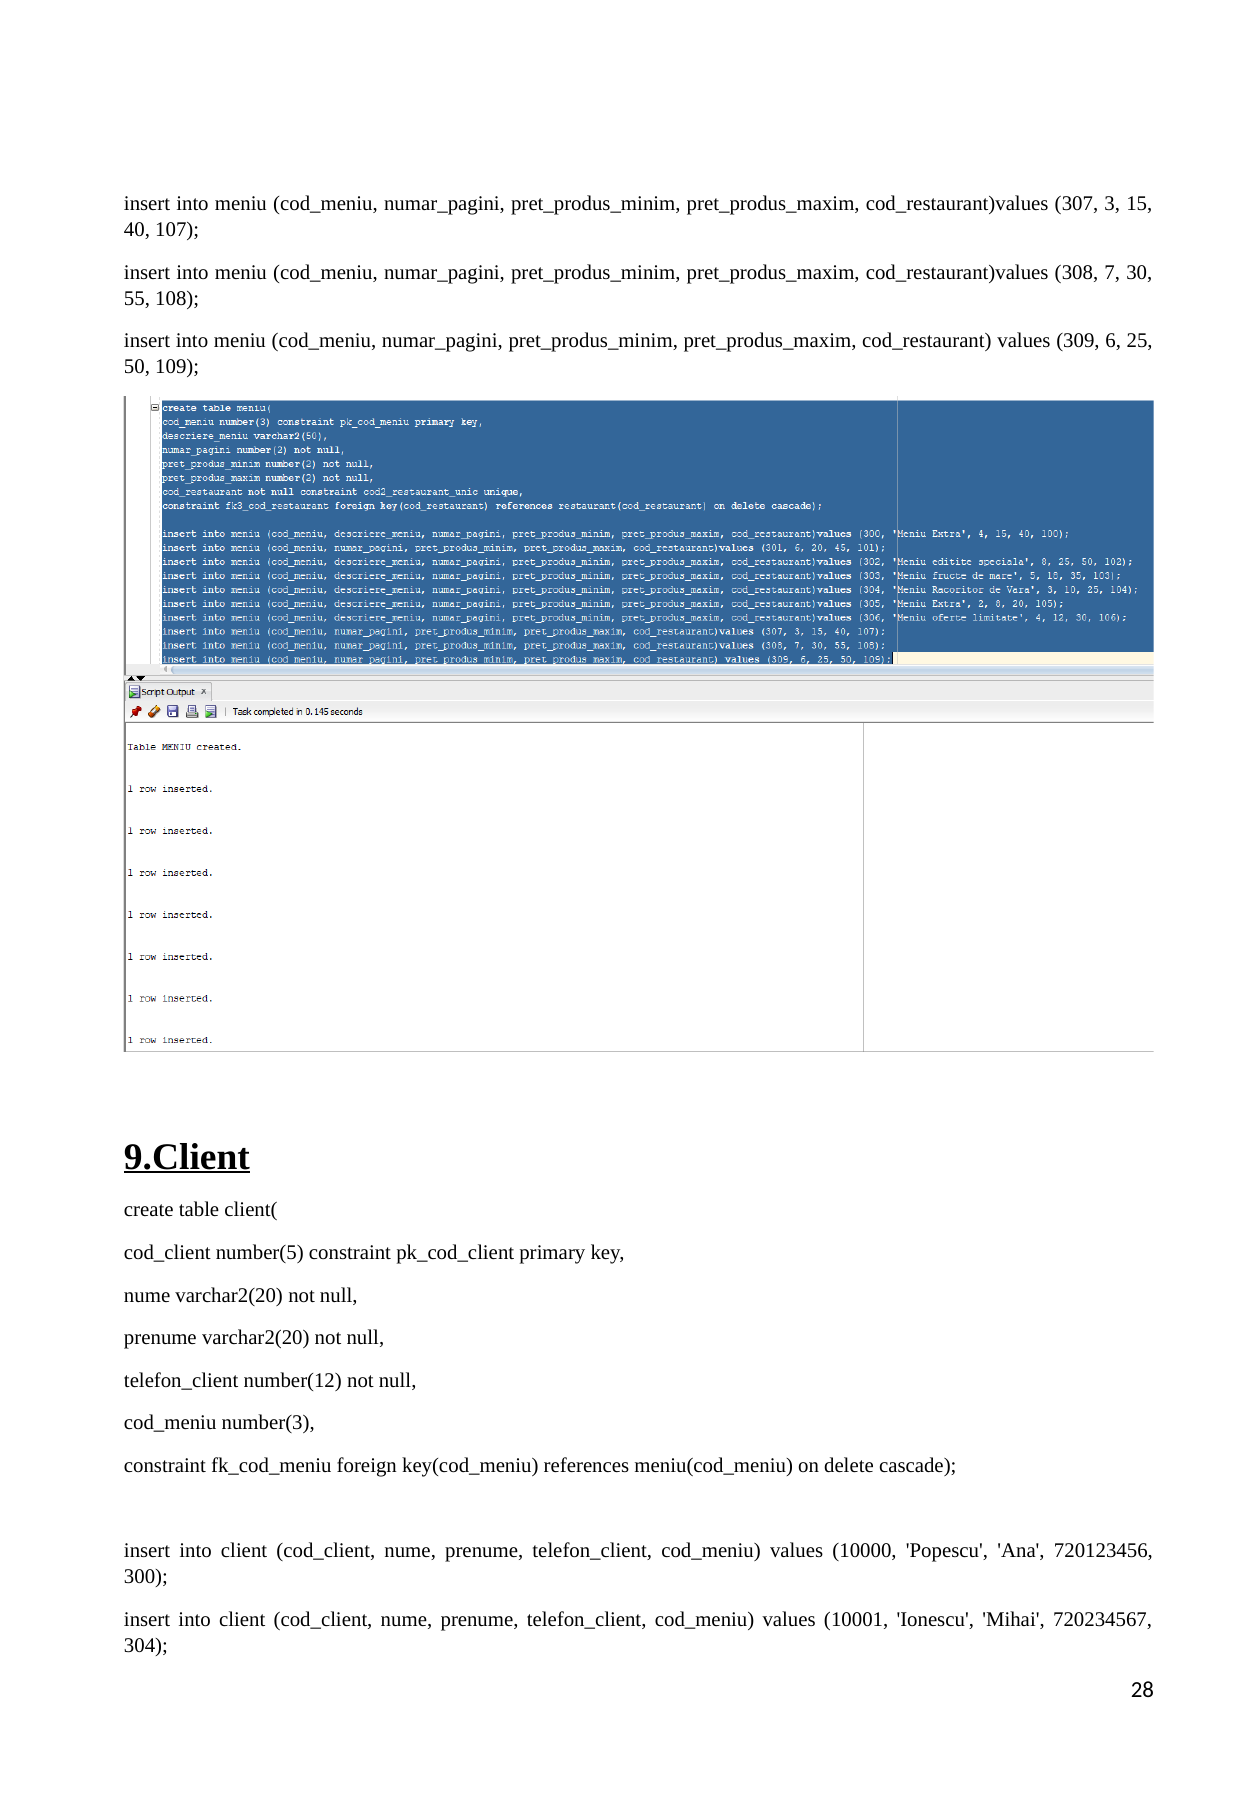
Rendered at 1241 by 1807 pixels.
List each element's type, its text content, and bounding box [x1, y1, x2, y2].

text nume varchar2(20) not null, [124, 1282, 1154, 1307]
text constraint fk_cod_meniu foreign key(cod_meniu) references meniu(cod_meniu) on delete cascade); [124, 1453, 1154, 1477]
text cod_meniu number(3), [124, 1410, 1154, 1434]
picture [123, 396, 1154, 1052]
text 9.Client [124, 1134, 1154, 1177]
text insert into client (cod_client, nume, prenume, telefon_client, cod_meniu) values (10001, 'Ionescu', 'Mihai', 720234567, 304); [124, 1607, 1154, 1657]
text telefon_client number(12) not null, [124, 1368, 1154, 1392]
text insert into client (cod_client, nume, prenume, telefon_client, cod_meniu) values (10000, 'Popescu', 'Ana', 720123456, 300); [124, 1538, 1154, 1588]
text create table client( [124, 1197, 1154, 1221]
text prenume varchar2(20) not null, [124, 1325, 1154, 1349]
text insert into meniu (cod_meniu, numar_pagini, pret_produs_minim, pret_produs_maxim, cod_restaurant)values (308, 7, 30, 55, 108); [124, 260, 1154, 310]
text insert into meniu (cod_meniu, numar_pagini, pret_produs_minim, pret_produs_maxim, cod_restaurant)values (307, 3, 15, 40, 107); [124, 191, 1154, 241]
text cod_client number(5) constraint pk_cod_client primary key, [124, 1240, 1154, 1264]
text insert into meniu (cod_meniu, numar_pagini, pret_produs_minim, pret_produs_maxim, cod_restaurant) values (309, 6, 25, 50, 109); [124, 328, 1154, 378]
